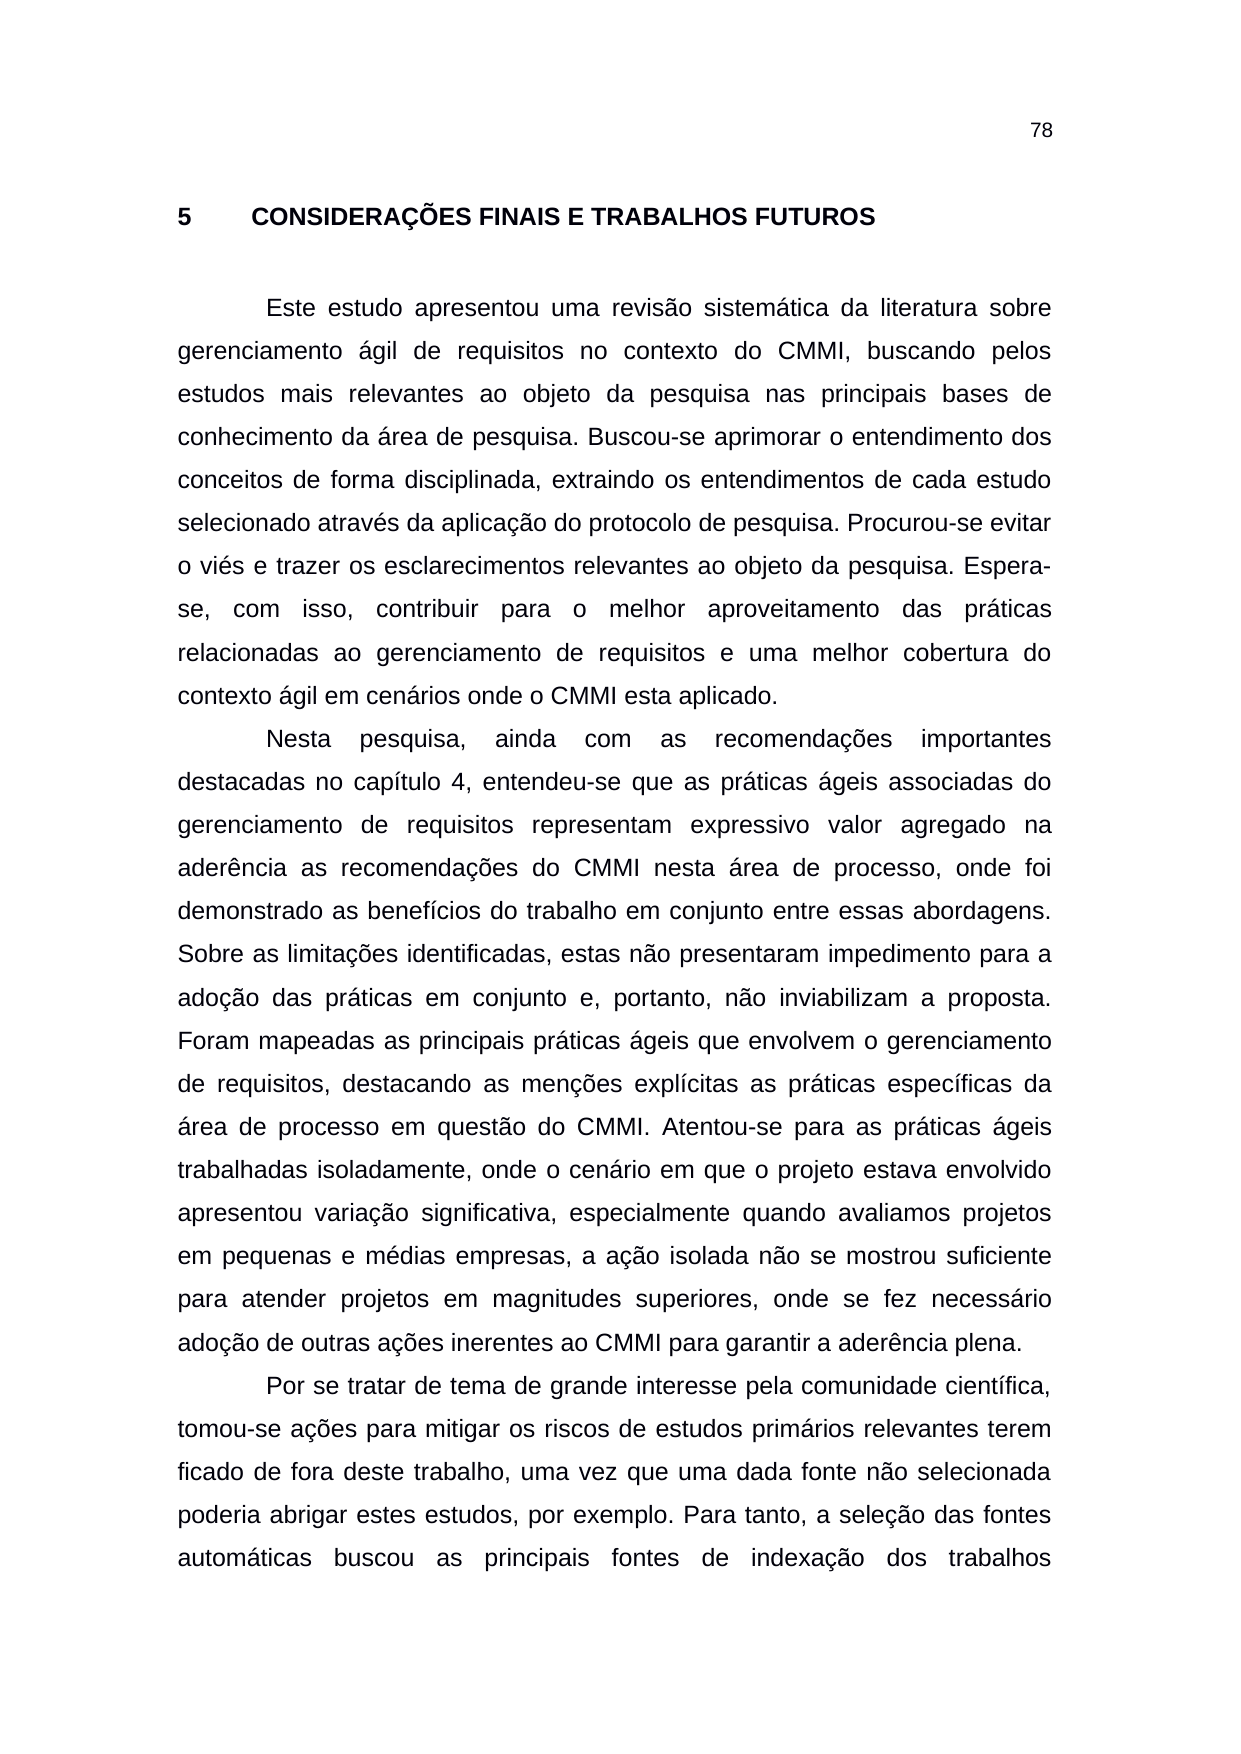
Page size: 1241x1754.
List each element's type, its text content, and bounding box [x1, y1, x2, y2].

subtitle 5 CONSIDERAÇÕES FINAIS E TRABALHOS FUTUROS [177, 202, 1053, 231]
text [177, 1371, 1053, 1572]
text Este estudo apresentou uma revisão sistemática da literatura sobre gerenciamento ágil de requisitos no contexto do CMMI, buscando pelos estudos mais relevantes ao objeto da pesquisa nas principais bases de conhecimento da área de pesquisa. Buscou-se aprimorar o entendimento dos conceitos de forma disciplinada, extraindo os entendimentos de cada estudo selecionado através da aplicação do protocolo de pesquisa. Procurou-se evitar o viés e trazer os esclarecimentos relevantes ao objeto da pesquisa. Espera-se, com isso, contribuir para o melhor aproveitamento das práticas relacionadas ao gerenciamento de requisitos e uma melhor cobertura do contexto ágil em cenários onde o CMMI esta aplicado. [177, 292, 1053, 709]
text Nesta pesquisa, ainda com as recomendações importantes destacadas no capítulo 4, entendeu-se que as práticas ágeis associadas do gerenciamento de requisitos representam expressivo valor agregado na aderência as recomendações do CMMI nesta área de processo, onde foi demonstrado as benefícios do trabalho em conjunto entre essas abordagens. Sobre as limitações identificadas, estas não presentaram impedimento para a adoção das práticas em conjunto e, portanto, não inviabilizam a proposta. Foram mapeadas as principais práticas ágeis que envolvem o gerenciamento de requisitos, destacando as menções explícitas as práticas específicas da área de processo em questão do CMMI. Atentou-se para as práticas ágeis trabalhadas isoladamente, onde o cenário em que o projeto estava envolvido apresentou variação significativa, especialmente quando avaliamos projetos em pequenas e médias empresas, a ação isolada não se mostrou suficiente para atender projetos em magnitudes superiores, onde se fez necessário adoção de outras ações inerentes ao CMMI para garantir a aderência plena. [177, 724, 1053, 1356]
